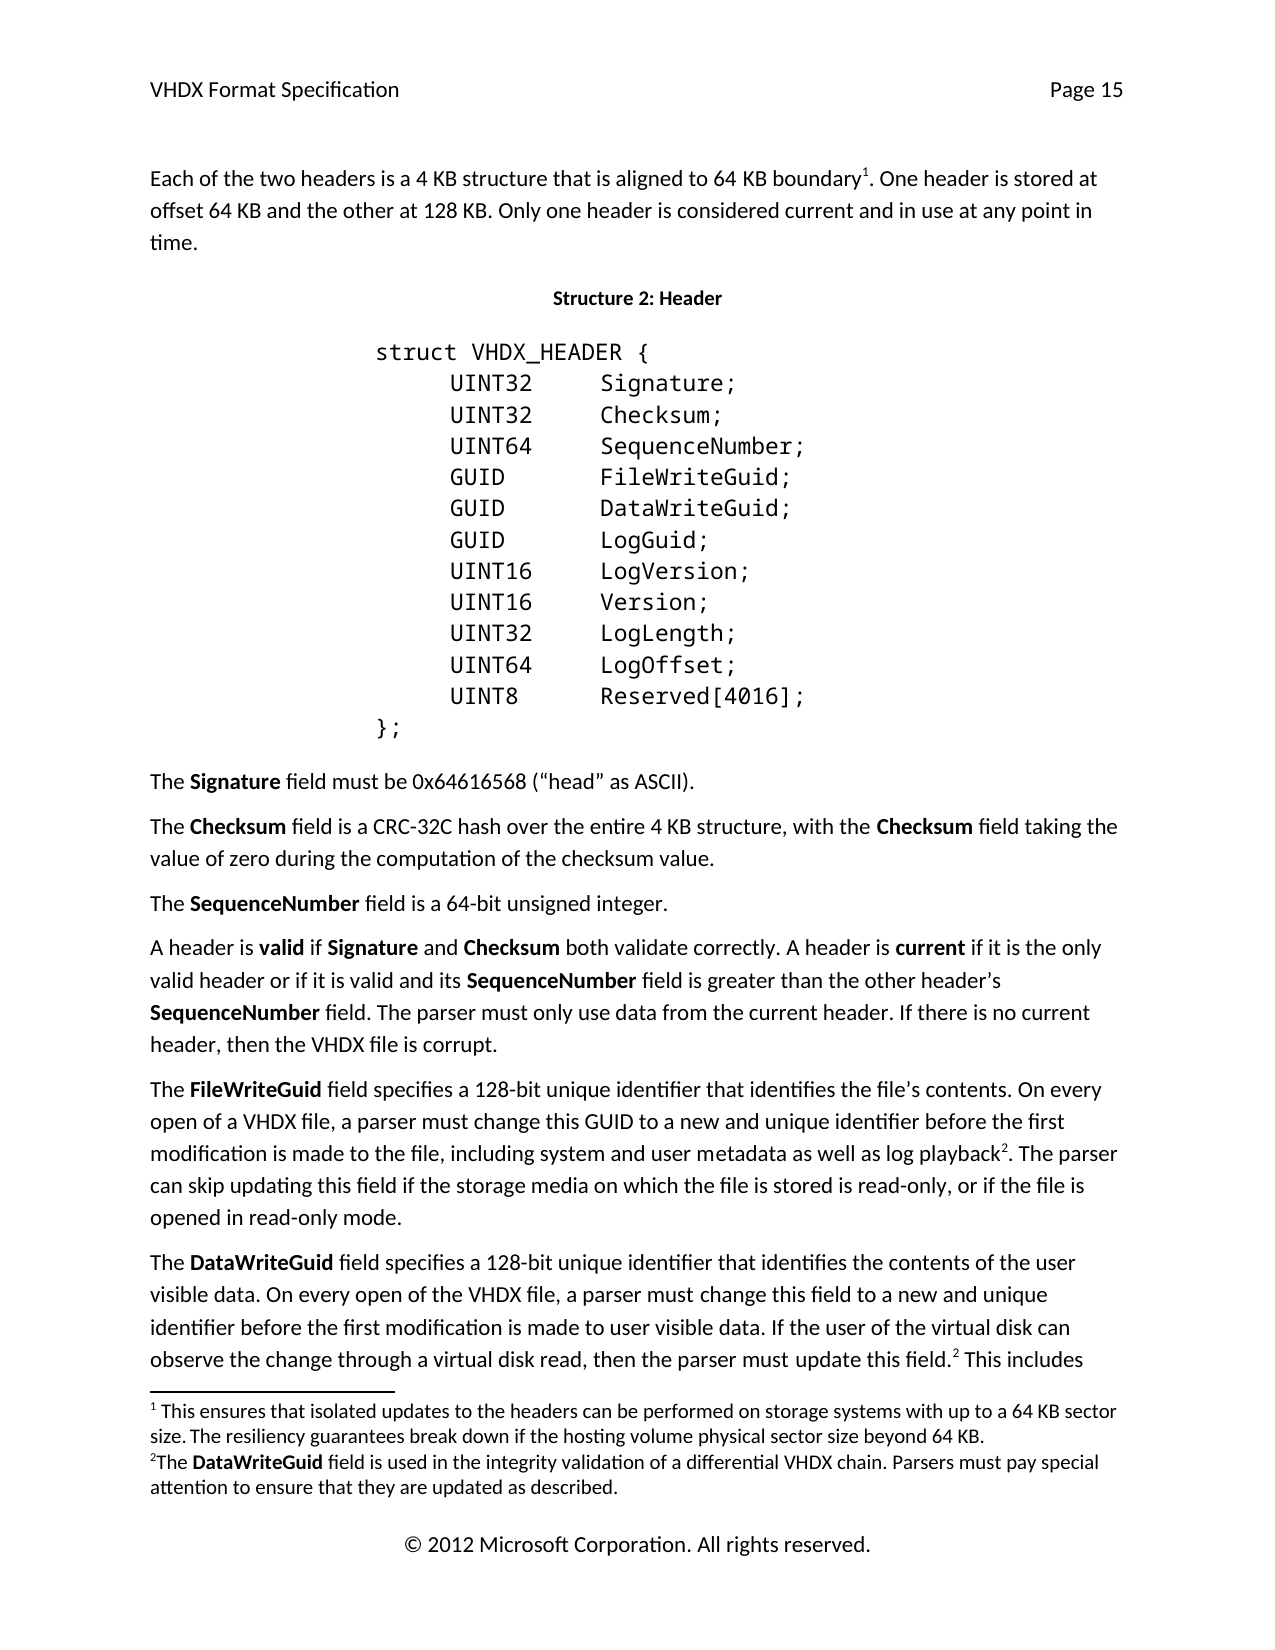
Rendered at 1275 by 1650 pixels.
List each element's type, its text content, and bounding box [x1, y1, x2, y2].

text Each of the two headers is a 4 KB structure that is aligned to 64 KB boundary. One header is stored at offset 64 KB and the other at 128 KB. Only one header is considered current and in use at any point in time. [150, 164, 1125, 256]
text }; [375, 711, 1125, 742]
text UINT32 LogLength; [450, 617, 1125, 648]
text struct VHDX_HEADER { [375, 336, 1125, 367]
text The SequenceNumber field is a 64-bit unsigned integer. [150, 889, 1125, 917]
text UINT64 LogOffset; [450, 648, 1125, 680]
text UINT64 SequenceNumber; [450, 430, 1125, 461]
text UINT8 Reserved[4016]; [450, 680, 1125, 711]
text The FileWriteGuid field specifies a 128-bit unique identifier that identifies the file’s contents. On every open of a VHDX file, a parser must change this GUID to a new and unique identifier before the first modification is made to the file, including system and user metadata as well as log playback. The parser can skip updating this field if the storage media on which the file is stored is read-only, or if the file is opened in read-only mode. [150, 1075, 1125, 1232]
text The Signature field must be 0x64616568 (“head” as ASCII). [150, 767, 1125, 795]
text A header is valid if Signature and Checksum both validate correctly. A header is current if it is the only valid header or if it is valid and its SequenceNumber field is greater than the other header’s SequenceNumber field. The parser must only use data from the current header. If there is no current header, then the VHDX file is corrupt. [150, 933, 1125, 1058]
text UINT32 Signature; [450, 367, 1125, 398]
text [150, 1248, 1125, 1373]
text The Checksum field is a CRC-32C hash over the entire 4 KB structure, with the Checksum field taking the value of zero during the computation of the checksum value. [150, 812, 1125, 872]
text UINT16 Version; [450, 586, 1125, 617]
text UINT32 Checksum; [450, 398, 1125, 430]
text UINT16 LogVersion; [450, 555, 1125, 586]
text GUID DataWriteGuid; [450, 492, 1125, 523]
text GUID LogGuid; [450, 523, 1125, 555]
text GUID FileWriteGuid; [450, 461, 1125, 492]
